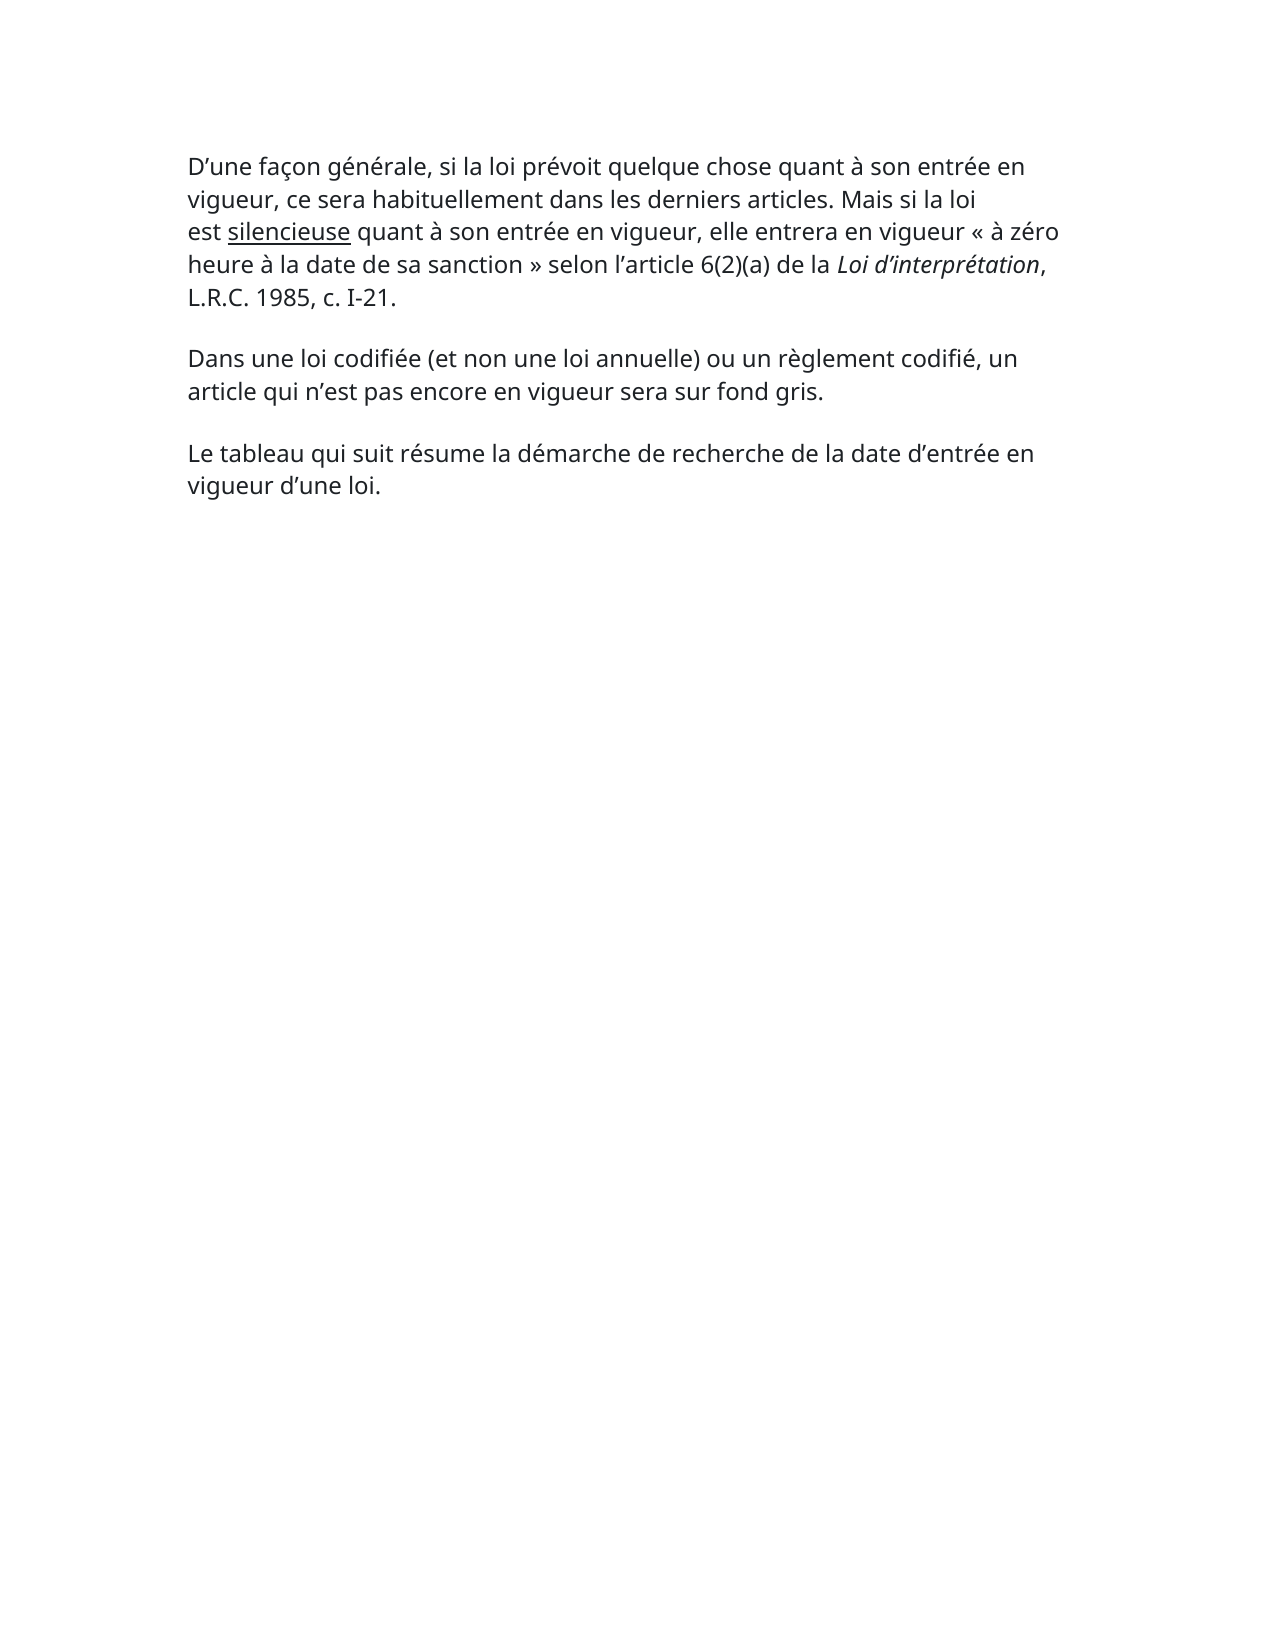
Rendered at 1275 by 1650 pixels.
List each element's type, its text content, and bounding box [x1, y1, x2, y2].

text D’une façon générale, si la loi prévoit quelque chose quant à son entrée en vigueur, ce sera habituellement dans les derniers articles. Mais si la loi est silencieuse quant à son entrée en vigueur, elle entrera en vigueur « à zéro heure à la date de sa sanction » selon l’article 6(2)(a) de la Loi d’interprétation, L.R.C. 1985, c. I-21. [187, 150, 1087, 313]
text Dans une loi codifiée (et non une loi annuelle) ou un règlement codifié, un article qui n’est pas encore en vigueur sera sur fond gris. [187, 342, 1087, 407]
text Le tableau qui suit résume la démarche de recherche de la date d’entrée en vigueur d’une loi. [187, 437, 1087, 502]
